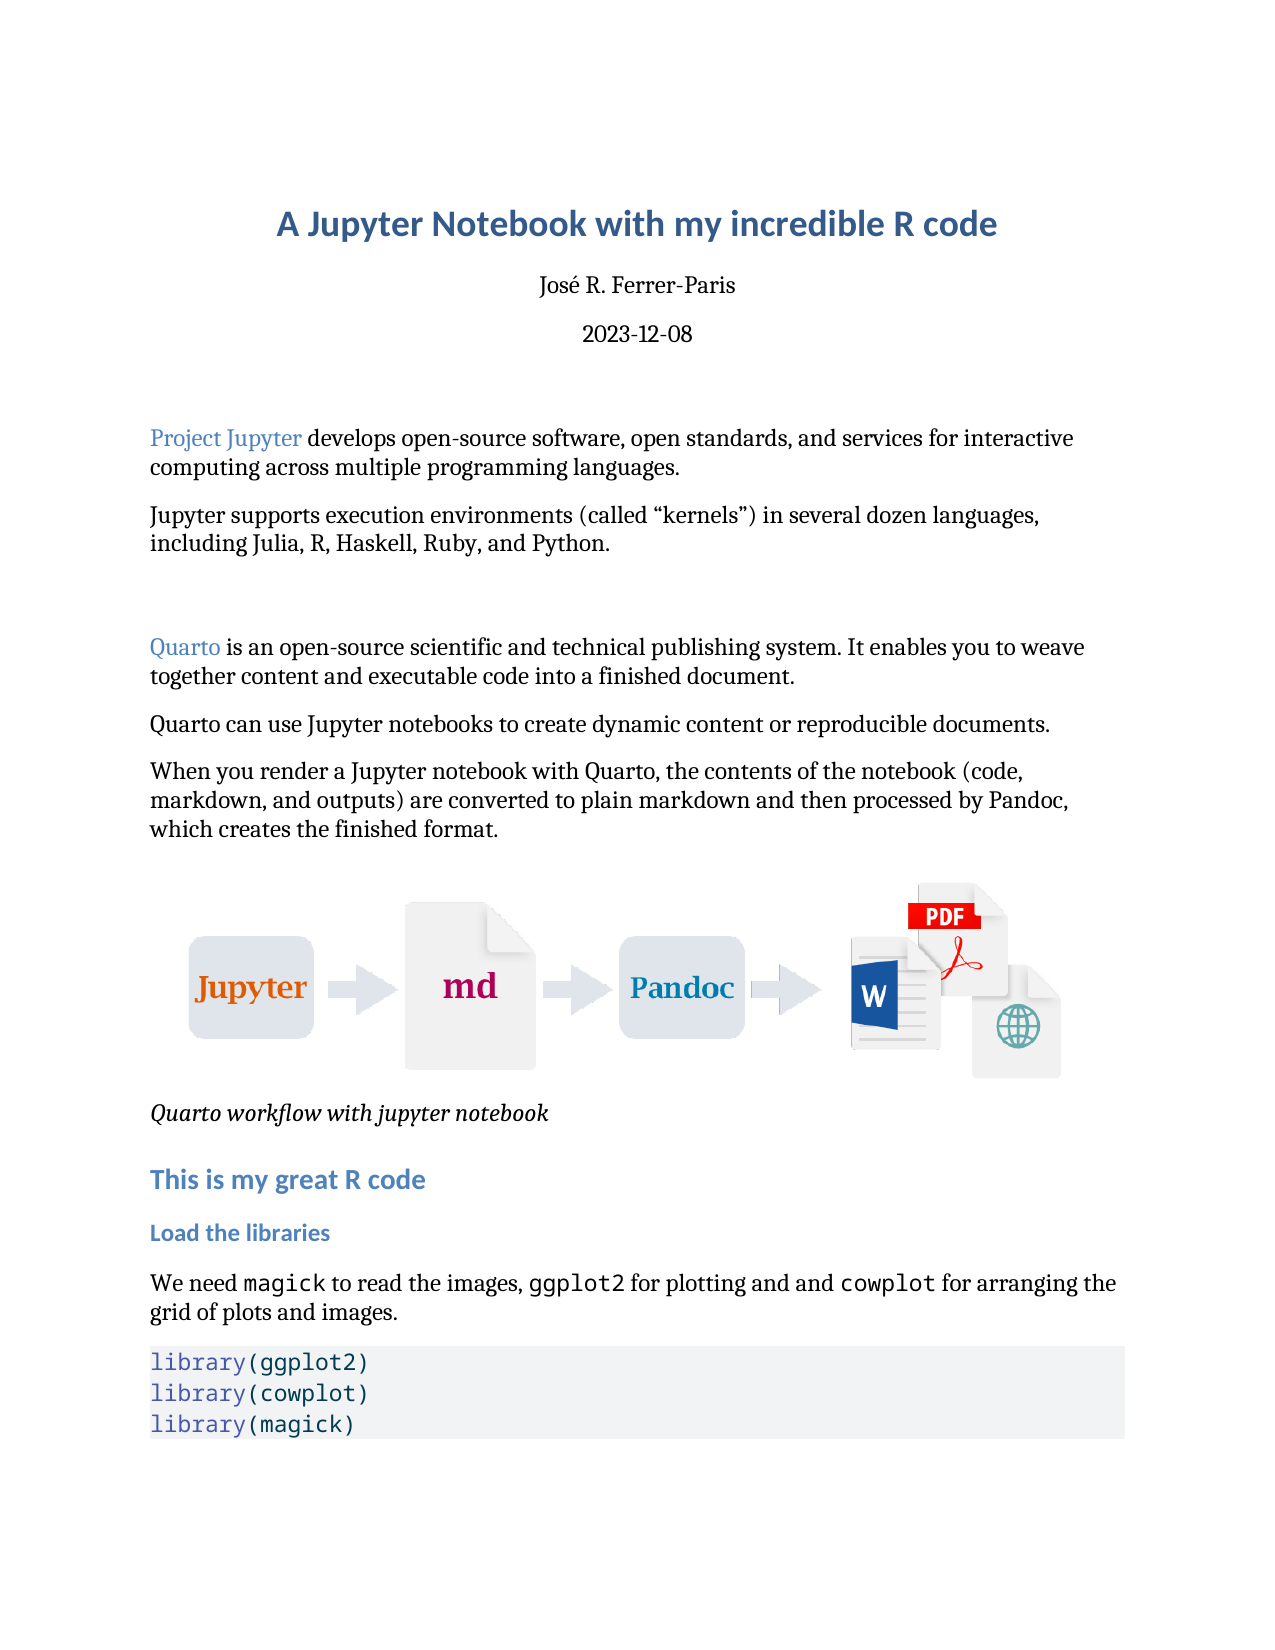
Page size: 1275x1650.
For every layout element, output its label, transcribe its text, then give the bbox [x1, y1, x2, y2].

subtitle Load the libraries [150, 1217, 1125, 1248]
text When you render a Jupyter notebook with Quarto, the contents of the notebook (code, markdown, and outputs) are converted to plain markdown and then processed by Pandoc, which creates the finished format. [150, 757, 1125, 843]
text Quarto is an open-source scientific and technical publishing system. It enables you to weave together content and executable code into a finished document. [150, 633, 1125, 691]
text Quarto can use Jupyter notebooks to create dynamic content or reproducible documents. [150, 709, 1125, 738]
picture [188, 862, 1064, 1079]
text Jupyter supports execution environments (called “kernels”) in several dozen languages, including Julia, R, Haskell, Ruby, and Python. [150, 501, 1125, 558]
subtitle This is my great R code [150, 1161, 1125, 1197]
text library(ggplot2) library(cowplot) library(magick) [356, 1346, 1125, 1439]
text We need magick to read the images, ggplot2 for plotting and and cowplot for arranging the grid of plots and images. [150, 1267, 1125, 1327]
title A Jupyter Notebook with my incredible R code [150, 200, 1125, 246]
text Project Jupyter develops open-source software, open standards, and services for interactive computing across multiple programming languages. [150, 424, 1125, 482]
text 2023-12-08 [150, 320, 1125, 349]
text José R. Ferrer-Paris [150, 271, 1125, 299]
table_header Quarto workflow with jupyter notebook [139, 862, 1114, 1140]
